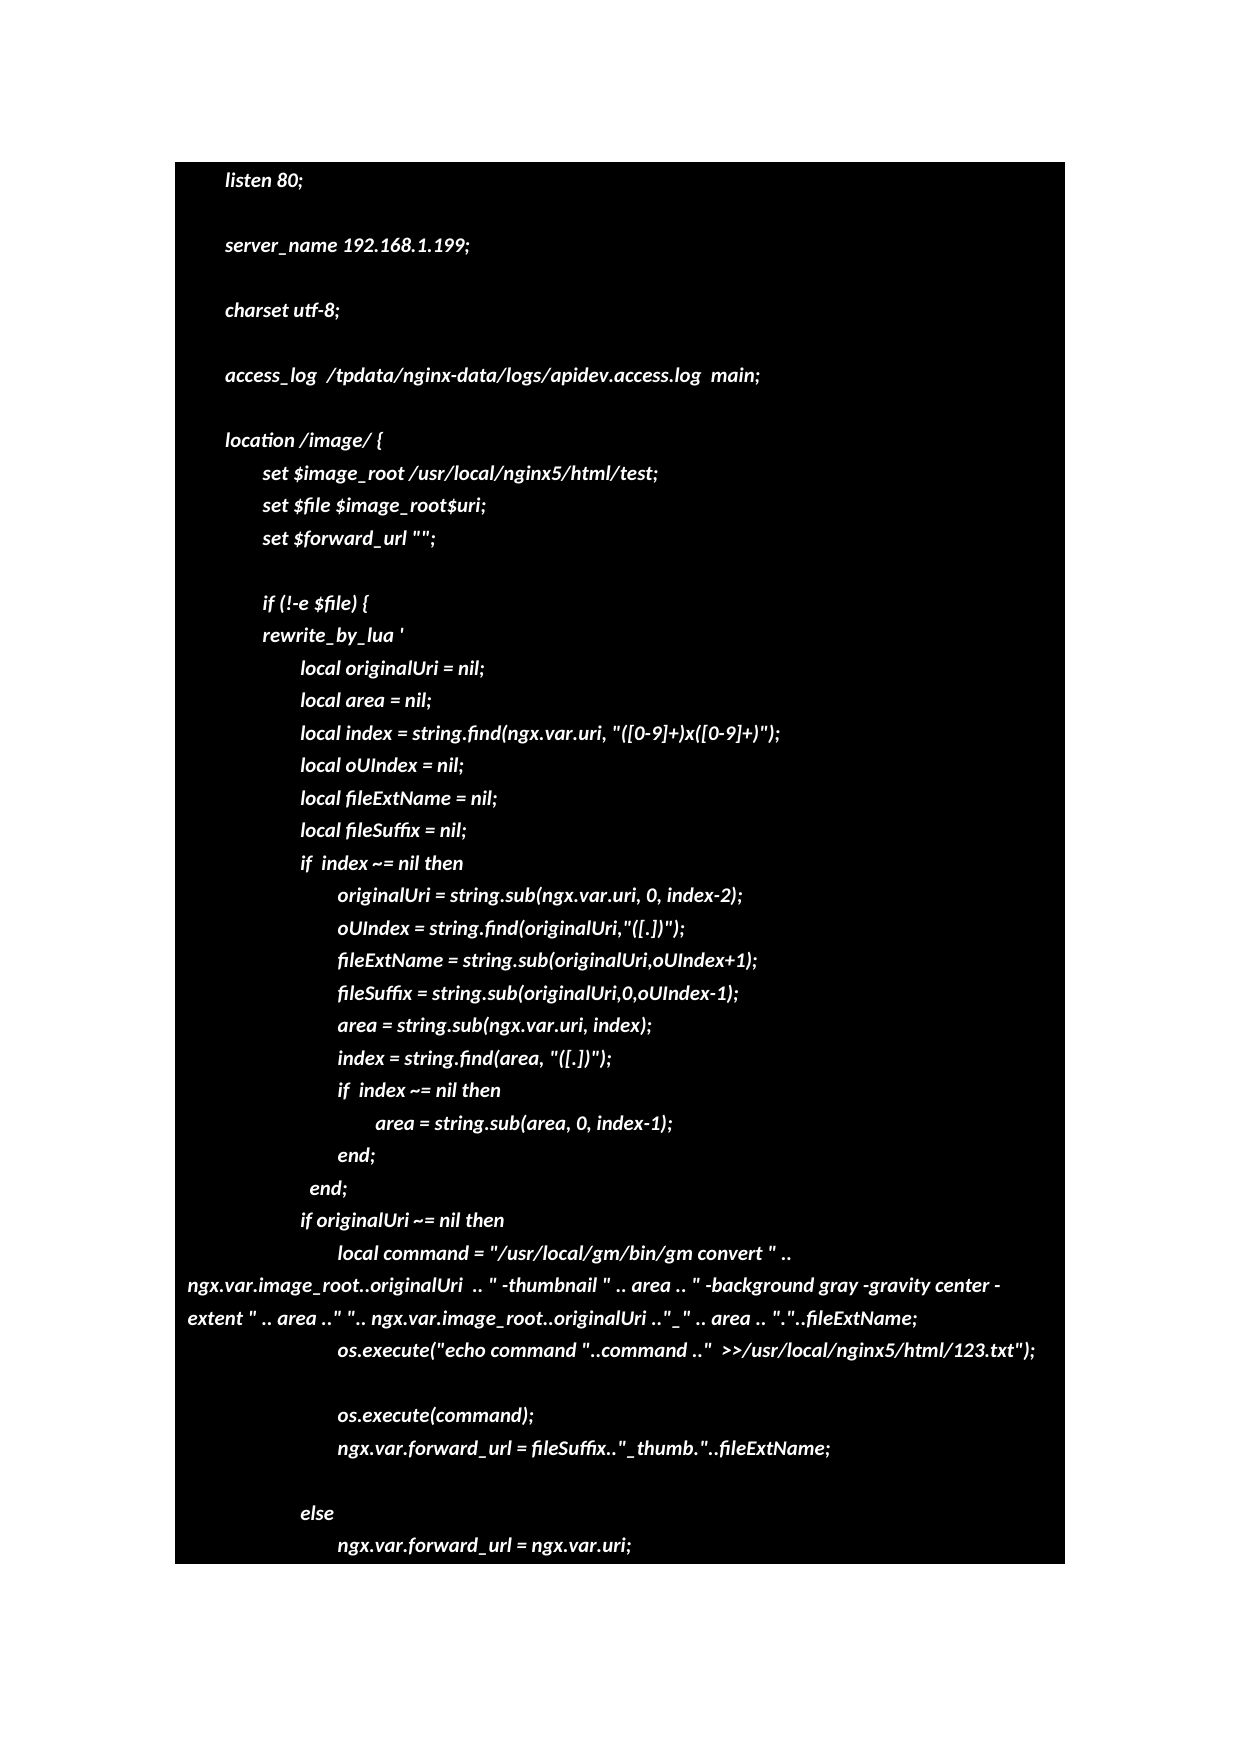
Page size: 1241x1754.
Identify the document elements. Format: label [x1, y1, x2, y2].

table_header [177, 164, 1063, 1562]
